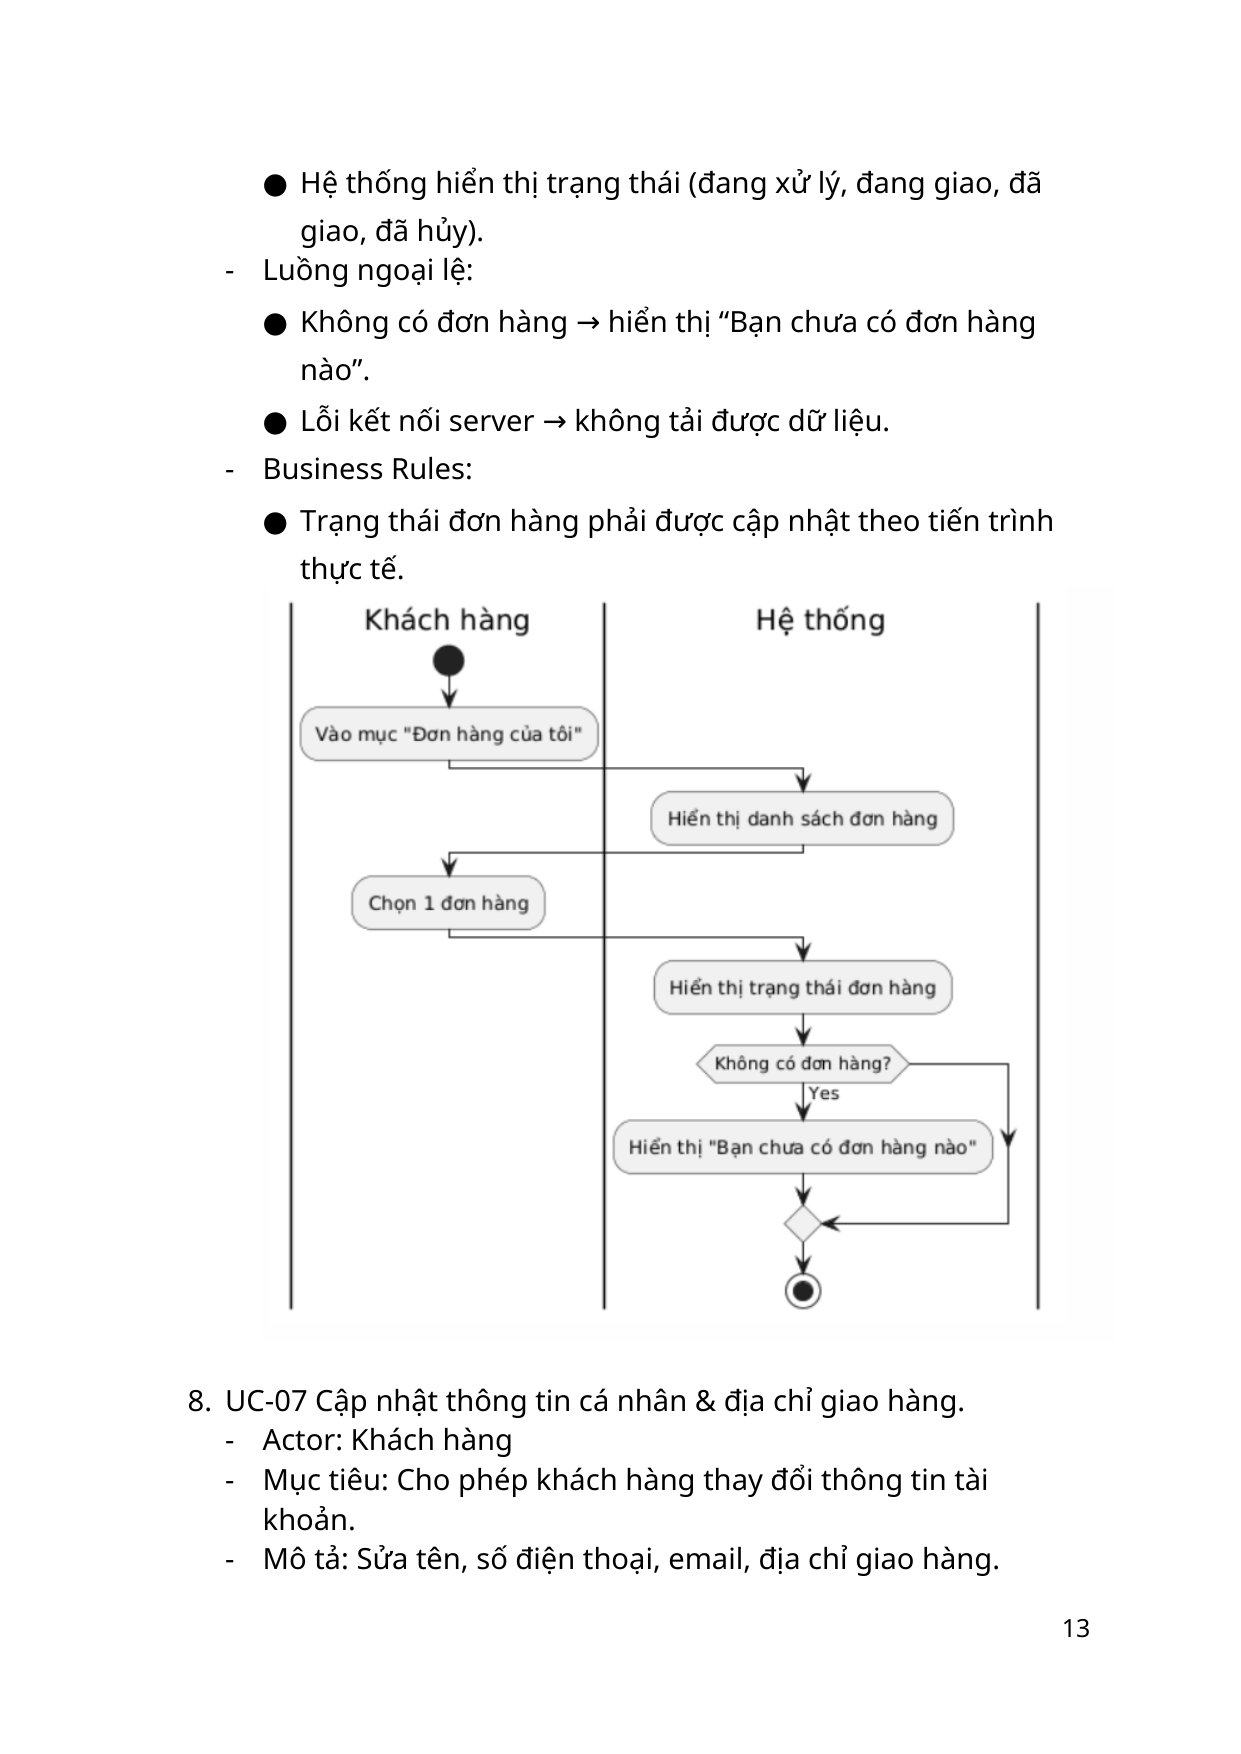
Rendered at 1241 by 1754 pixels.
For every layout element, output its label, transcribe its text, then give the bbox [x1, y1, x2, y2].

list Trạng thái đơn hàng phải được cập nhật theo tiến trình thực tế. [262, 488, 1090, 587]
list Lỗi kết nối server → không tải được dữ liệu. [262, 389, 1090, 448]
picture [262, 587, 1115, 1341]
list Không có đơn hàng → hiển thị “Bạn chưa có đơn hàng nào”. [262, 289, 1090, 389]
list Luồng ngoại lệ: [225, 249, 1090, 289]
list Mô tả: Sửa tên, số điện thoại, email, địa chỉ giao hàng. [225, 1538, 1090, 1578]
list UC-07 Cập nhật thông tin cá nhân & địa chỉ giao hàng. [187, 1380, 1090, 1419]
list Actor: Khách hàng [225, 1419, 1090, 1459]
list Business Rules: [225, 448, 1090, 488]
list Hệ thống hiển thị trạng thái (đang xử lý, đang giao, đã giao, đã hủy). [262, 150, 1090, 249]
list Mục tiêu: Cho phép khách hàng thay đổi thông tin tài khoản. [225, 1459, 1090, 1538]
